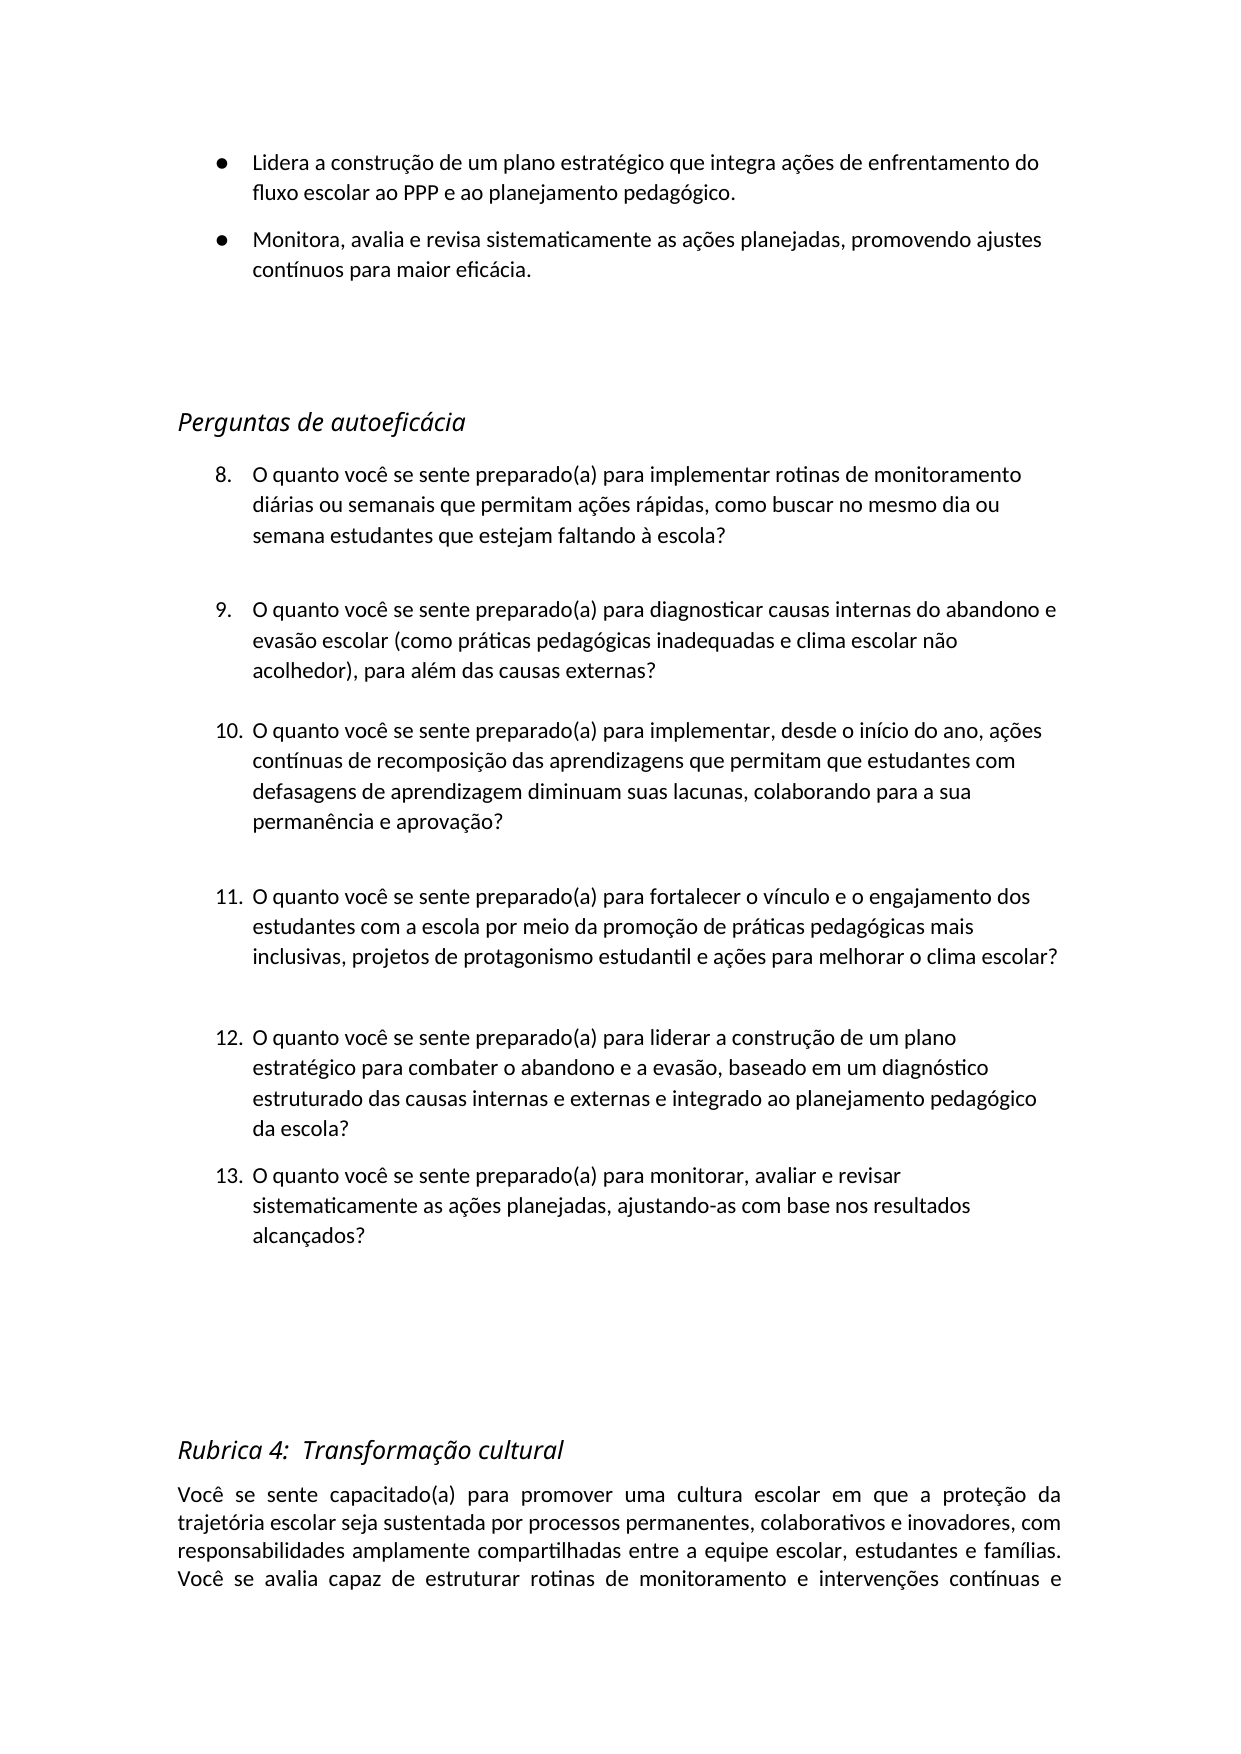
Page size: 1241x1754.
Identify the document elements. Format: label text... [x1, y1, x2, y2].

list Lidera a construção de um plano estratégico que integra ações de enfrentamento do fluxo escolar ao PPP e ao planejamento pedagógico. [215, 148, 1063, 206]
list O quanto você se sente preparado(a) para implementar, desde o início do ano, ações contínuas de recomposição das aprendizagens que permitam que estudantes com defasagens de aprendizagem diminuam suas lacunas, colaborando para a sua permanência e aprovação? [215, 716, 1063, 835]
subtitle Rubrica 4: Transformação cultural [177, 1432, 1063, 1467]
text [177, 1480, 1063, 1592]
list O quanto você se sente preparado(a) para monitorar, avaliar e revisar sistematicamente as ações planejadas, ajustando-as com base nos resultados alcançados? [215, 1161, 1063, 1249]
list O quanto você se sente preparado(a) para fortalecer o vínculo e o engajamento dos estudantes com a escola por meio da promoção de práticas pedagógicas mais inclusivas, projetos de protagonismo estudantil e ações para melhorar o clima escolar? [215, 882, 1063, 970]
list Monitora, avalia e revisa sistematicamente as ações planejadas, promovendo ajustes contínuos para maior eficácia. [215, 225, 1063, 283]
list O quanto você se sente preparado(a) para diagnosticar causas internas do abandono e evasão escolar (como práticas pedagógicas inadequadas e clima escolar não acolhedor), para além das causas externas? [215, 596, 1063, 684]
list O quanto você se sente preparado(a) para liderar a construção de um plano estratégico para combater o abandono e a evasão, baseado em um diagnóstico estruturado das causas internas e externas e integrado ao planejamento pedagógico da escola? [215, 1023, 1063, 1142]
list O quanto você se sente preparado(a) para implementar rotinas de monitoramento diárias ou semanais que permitam ações rápidas, como buscar no mesmo dia ou semana estudantes que estejam faltando à escola? [215, 460, 1063, 549]
text Perguntas de autoeficácia [177, 404, 1063, 438]
